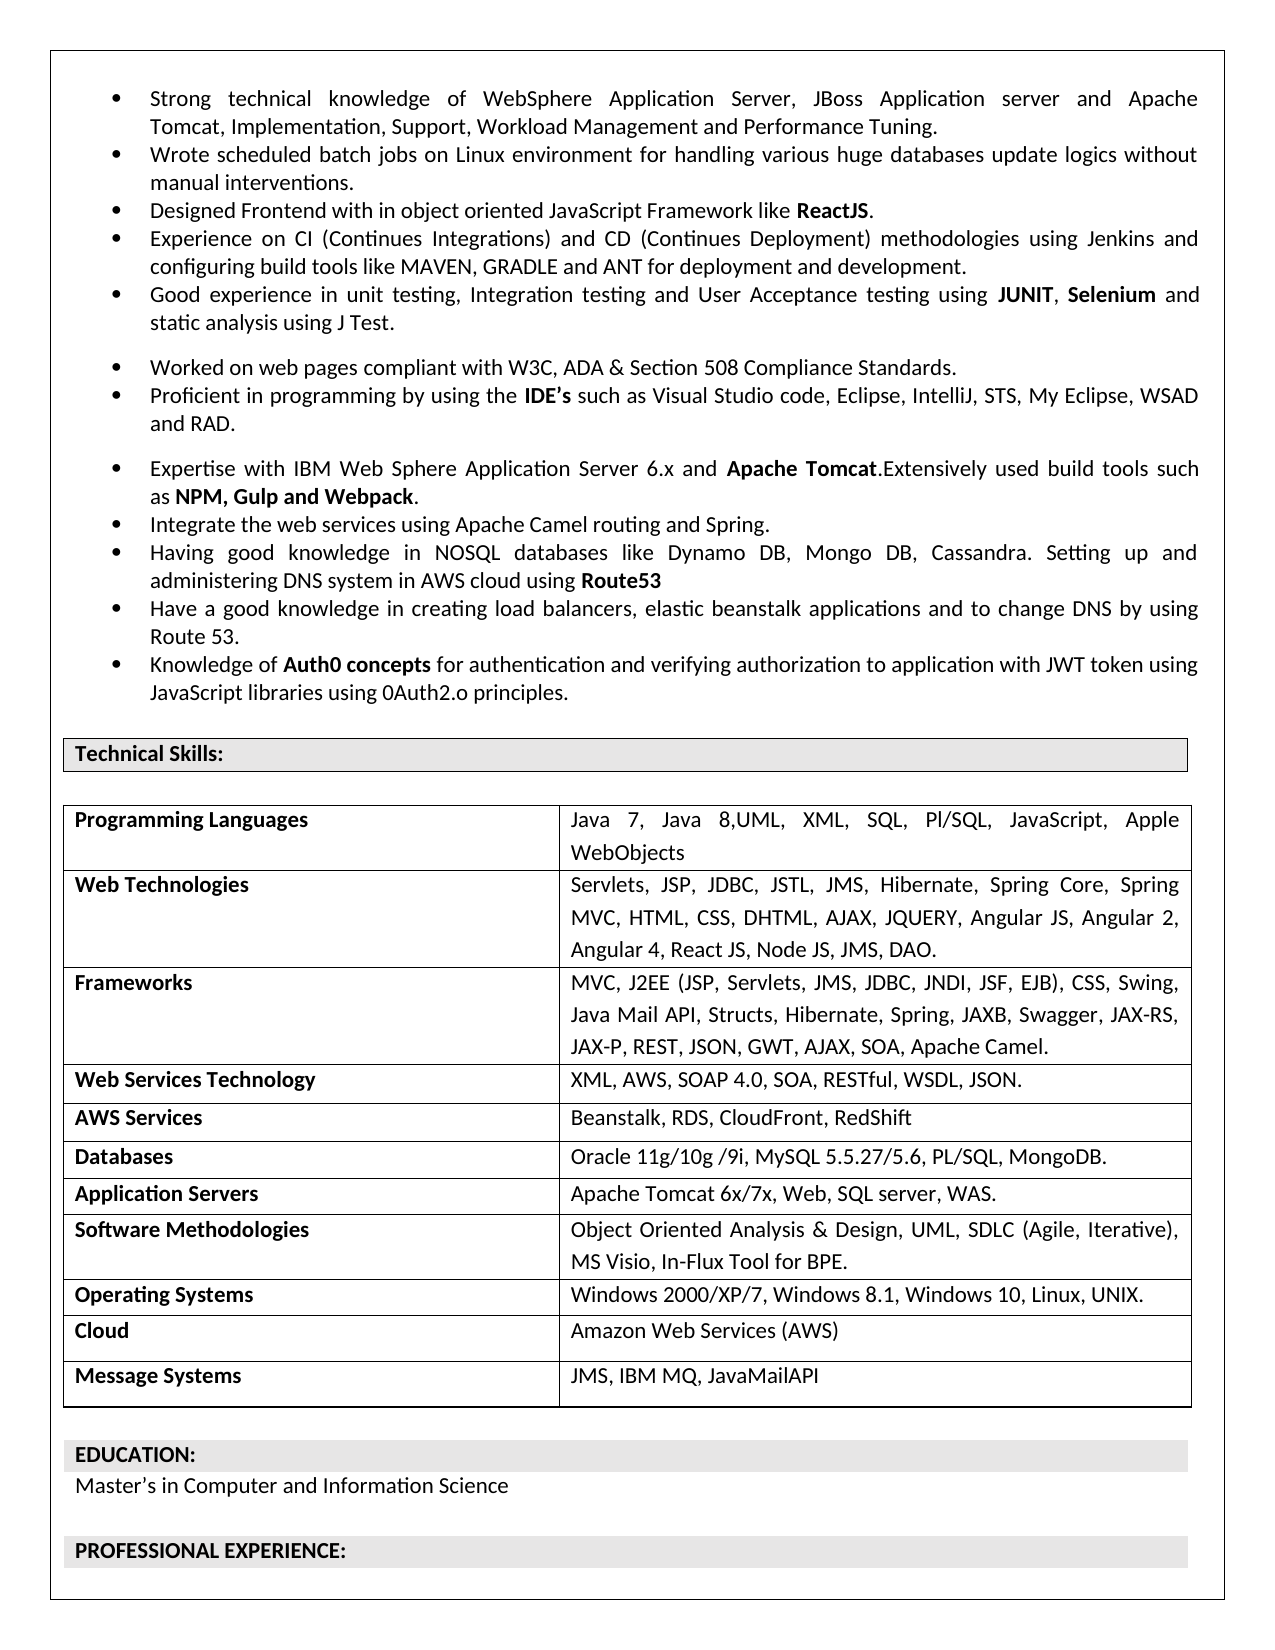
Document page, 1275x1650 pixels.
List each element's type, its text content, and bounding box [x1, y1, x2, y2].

list Have a good knowledge in creating load balancers, elastic beanstalk applications and to change DNS by using Route 53. [112, 594, 1200, 650]
list Integrate the web services using Apache Camel routing and Spring. [112, 510, 1200, 538]
table_header EDUCATION: [64, 1440, 1188, 1472]
table_cell Frameworks [64, 968, 559, 1064]
table_cell Windows 2000/XP/7, Windows 8.1, Windows 10, Linux, UNIX. [560, 1280, 1191, 1315]
table_cell Operating Systems [64, 1280, 559, 1315]
table_cell Amazon Web Services (AWS) [560, 1316, 1191, 1361]
list Good experience in unit testing, Integration testing and User Acceptance testing using JUNIT, Selenium and static analysis using J Test. [112, 281, 1200, 337]
list Designed Frontend with in object oriented JavaScript Framework like ReactJS. [112, 196, 1200, 224]
table_cell Servlets, JSP, JDBC, JSTL, JMS, Hibernate, Spring Core, Spring MVC, HTML, CSS, DHTML, AJAX, JQUERY, Angular JS, Angular 2, Angular 4, React JS, Node JS, JMS, DAO. [560, 871, 1191, 967]
text Master’s in Computer and Information Science [75, 1472, 1200, 1499]
table_cell MVC, J2EE (JSP, Servlets, JMS, JDBC, JNDI, JSF, EJB), CSS, Swing, Java Mail API, Structs, Hibernate, Spring, JAXB, Swagger, JAX-RS, JAX-P, REST, JSON, GWT, AJAX, SOA, Apache Camel. [560, 968, 1191, 1064]
list Wrote scheduled batch jobs on Linux environment for handling various huge databases update logics without manual interventions. [112, 140, 1200, 196]
table_cell Beanstalk, RDS, CloudFront, RedShift [560, 1104, 1191, 1141]
table_cell Object Oriented Analysis & Design, UML, SDLC (Agile, Iterative), MS Visio, In-Flux Tool for BPE. [560, 1215, 1191, 1279]
table_header Programming Languages [64, 806, 559, 869]
list Expertise with IBM Web Sphere Application Server 6.x and Apache Tomcat.Extensively used build tools such as NPM, Gulp and Webpack. [112, 454, 1200, 510]
table_cell Apache Tomcat 6x/7x, Web, SQL server, WAS. [560, 1179, 1191, 1214]
list Proficient in programming by using the IDE’s such as Visual Studio code, Eclipse, IntelliJ, STS, My Eclipse, WSAD and RAD. [112, 381, 1200, 437]
table_cell Databases [64, 1142, 559, 1178]
table_cell AWS Services [64, 1104, 559, 1141]
table_header Technical Skills: [64, 739, 1187, 771]
table_header PROFESSIONAL EXPERIENCE: [64, 1536, 1188, 1568]
table_cell JMS, IBM MQ, JavaMailAPI [560, 1362, 1191, 1406]
table_cell Software Methodologies [64, 1215, 559, 1279]
table_cell Web Services Technology [64, 1065, 559, 1102]
list Having good knowledge in NOSQL databases like Dynamo DB, Mongo DB, Cassandra. Setting up and administering DNS system in AWS cloud using Route53 [112, 538, 1200, 594]
table_cell Message Systems [64, 1362, 559, 1406]
table_cell Application Servers [64, 1179, 559, 1214]
list Knowledge of Auth0 concepts for authentication and verifying authorization to application with JWT token using JavaScript libraries using 0Auth2.o principles. [112, 650, 1200, 706]
table_cell Cloud [64, 1316, 559, 1361]
table_cell Oracle 11g/10g /9i, MySQL 5.5.27/5.6, PL/SQL, MongoDB. [560, 1142, 1191, 1178]
list Strong technical knowledge of WebSphere Application Server, JBoss Application server and Apache Tomcat, Implementation, Support, Workload Management and Performance Tuning. [112, 84, 1200, 140]
table_header Java 7, Java 8,UML, XML, SQL, Pl/SQL, JavaScript, Apple WebObjects [560, 806, 1191, 869]
table_cell XML, AWS, SOAP 4.0, SOA, RESTful, WSDL, JSON. [560, 1065, 1191, 1102]
list Worked on web pages compliant with W3C, ADA & Section 508 Compliance Standards. [112, 353, 1200, 381]
table_cell Web Technologies [64, 871, 559, 967]
list Experience on CI (Continues Integrations) and CD (Continues Deployment) methodologies using Jenkins and configuring build tools like MAVEN, GRADLE and ANT for deployment and development. [112, 224, 1200, 281]
